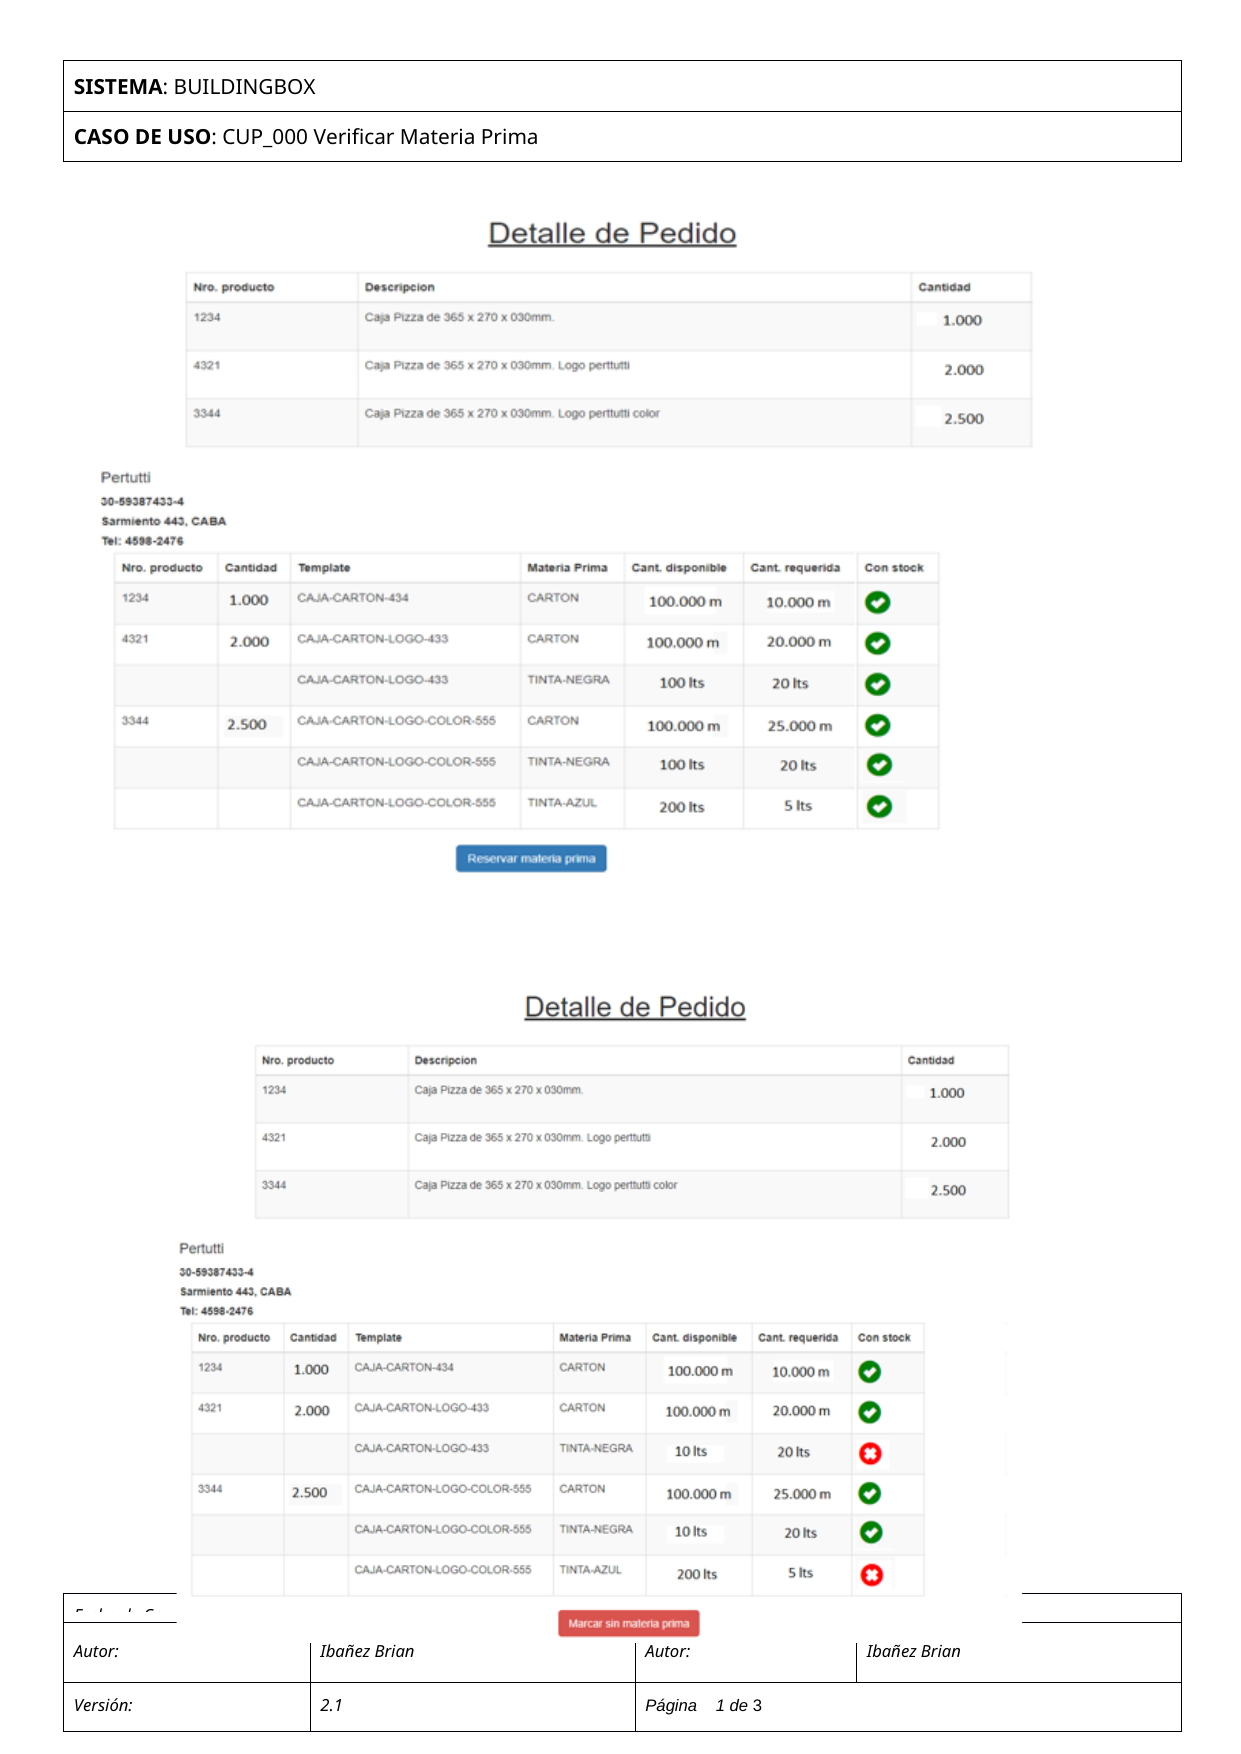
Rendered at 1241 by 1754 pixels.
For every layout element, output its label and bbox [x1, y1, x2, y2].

picture [60, 203, 1150, 914]
picture [176, 985, 1023, 1643]
